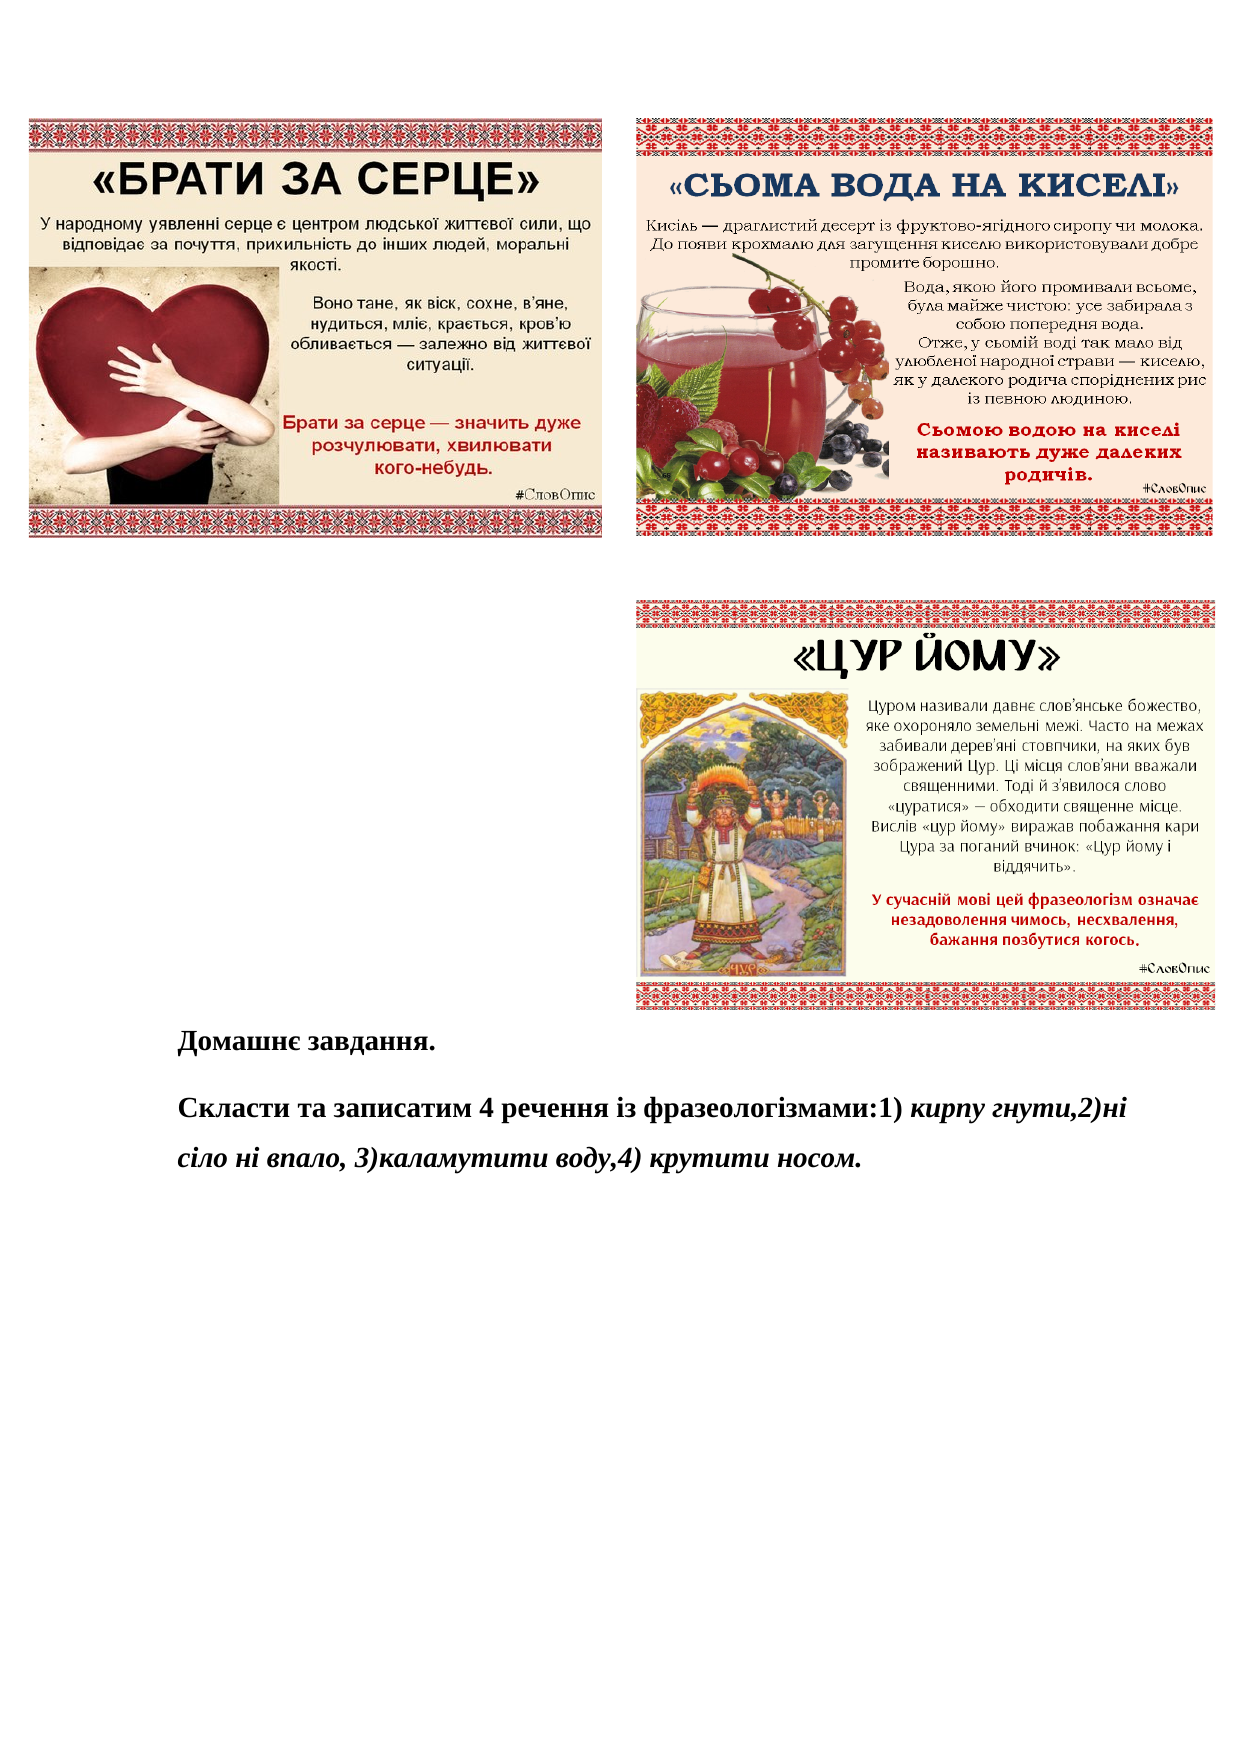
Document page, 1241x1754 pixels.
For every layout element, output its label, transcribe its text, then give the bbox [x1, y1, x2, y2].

table_header [625, 118, 1226, 1023]
picture [636, 600, 1216, 1010]
text Домашнє завдання. [177, 1023, 1152, 1056]
table_header [18, 118, 625, 1023]
text Скласти та записатим 4 речення із фразеологізмами:1) кирпу гнути,2)ні сіло ні впало, 3)каламутити воду,4) крутити носом. [177, 1090, 1152, 1173]
picture [636, 118, 1213, 536]
picture [28, 118, 602, 538]
